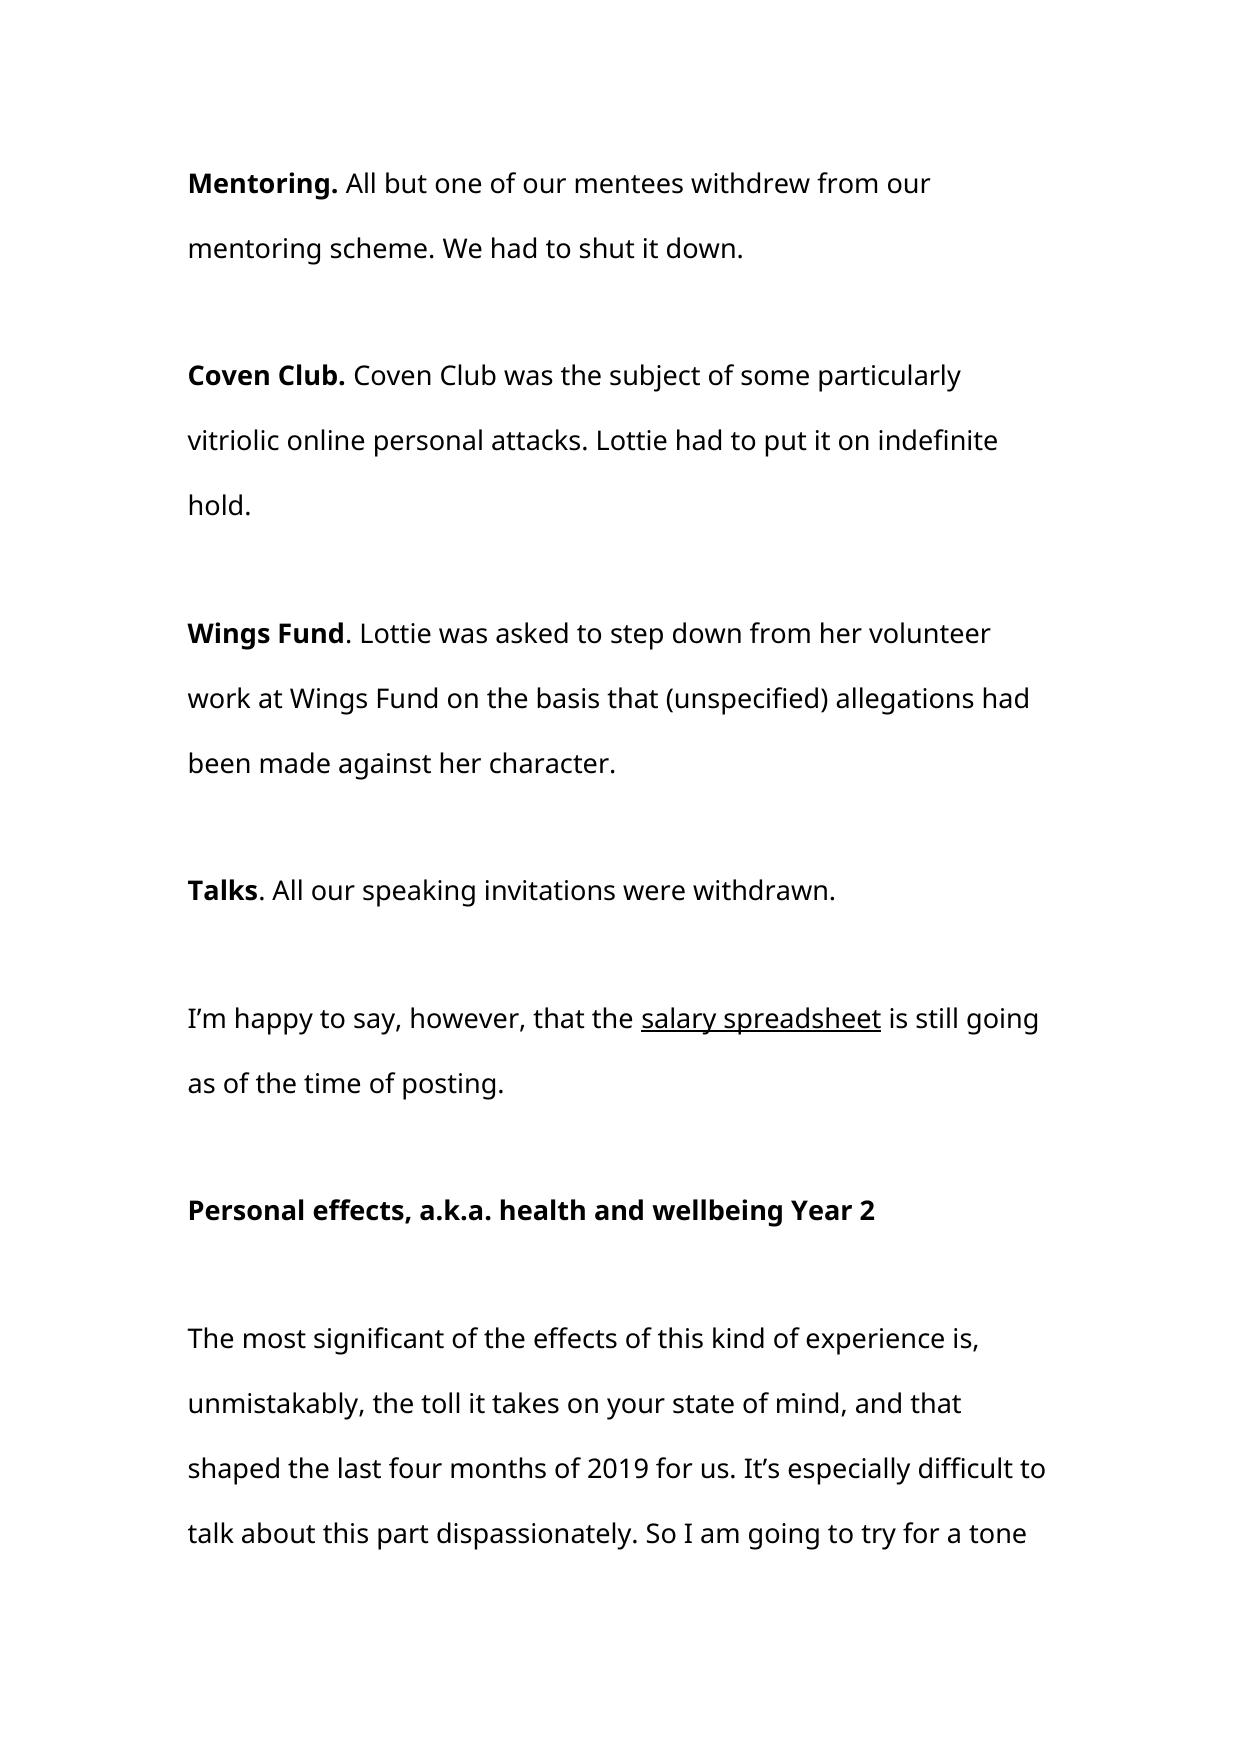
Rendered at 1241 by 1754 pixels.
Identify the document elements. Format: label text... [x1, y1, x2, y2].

text Mentoring. All but one of our mentees withdrew from our mentoring scheme. We had to shut it down. [187, 150, 1053, 280]
text I’m happy to say, however, that the salary spreadsheet is still going as of the time of posting. [187, 985, 1053, 1115]
text Wings Fund. Lottie was asked to step down from her volunteer work at Wings Fund on the basis that (unspecified) allegations had been made against her character. [187, 600, 1053, 795]
text Personal effects, a.k.a. health and wellbeing Year 2 [187, 1177, 1053, 1242]
text Talks. All our speaking invitations were withdrawn. [187, 857, 1053, 922]
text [187, 1305, 1053, 1565]
text Coven Club. Coven Club was the subject of some particularly vitriolic online personal attacks. Lottie had to put it on indefinite hold. [187, 342, 1053, 537]
